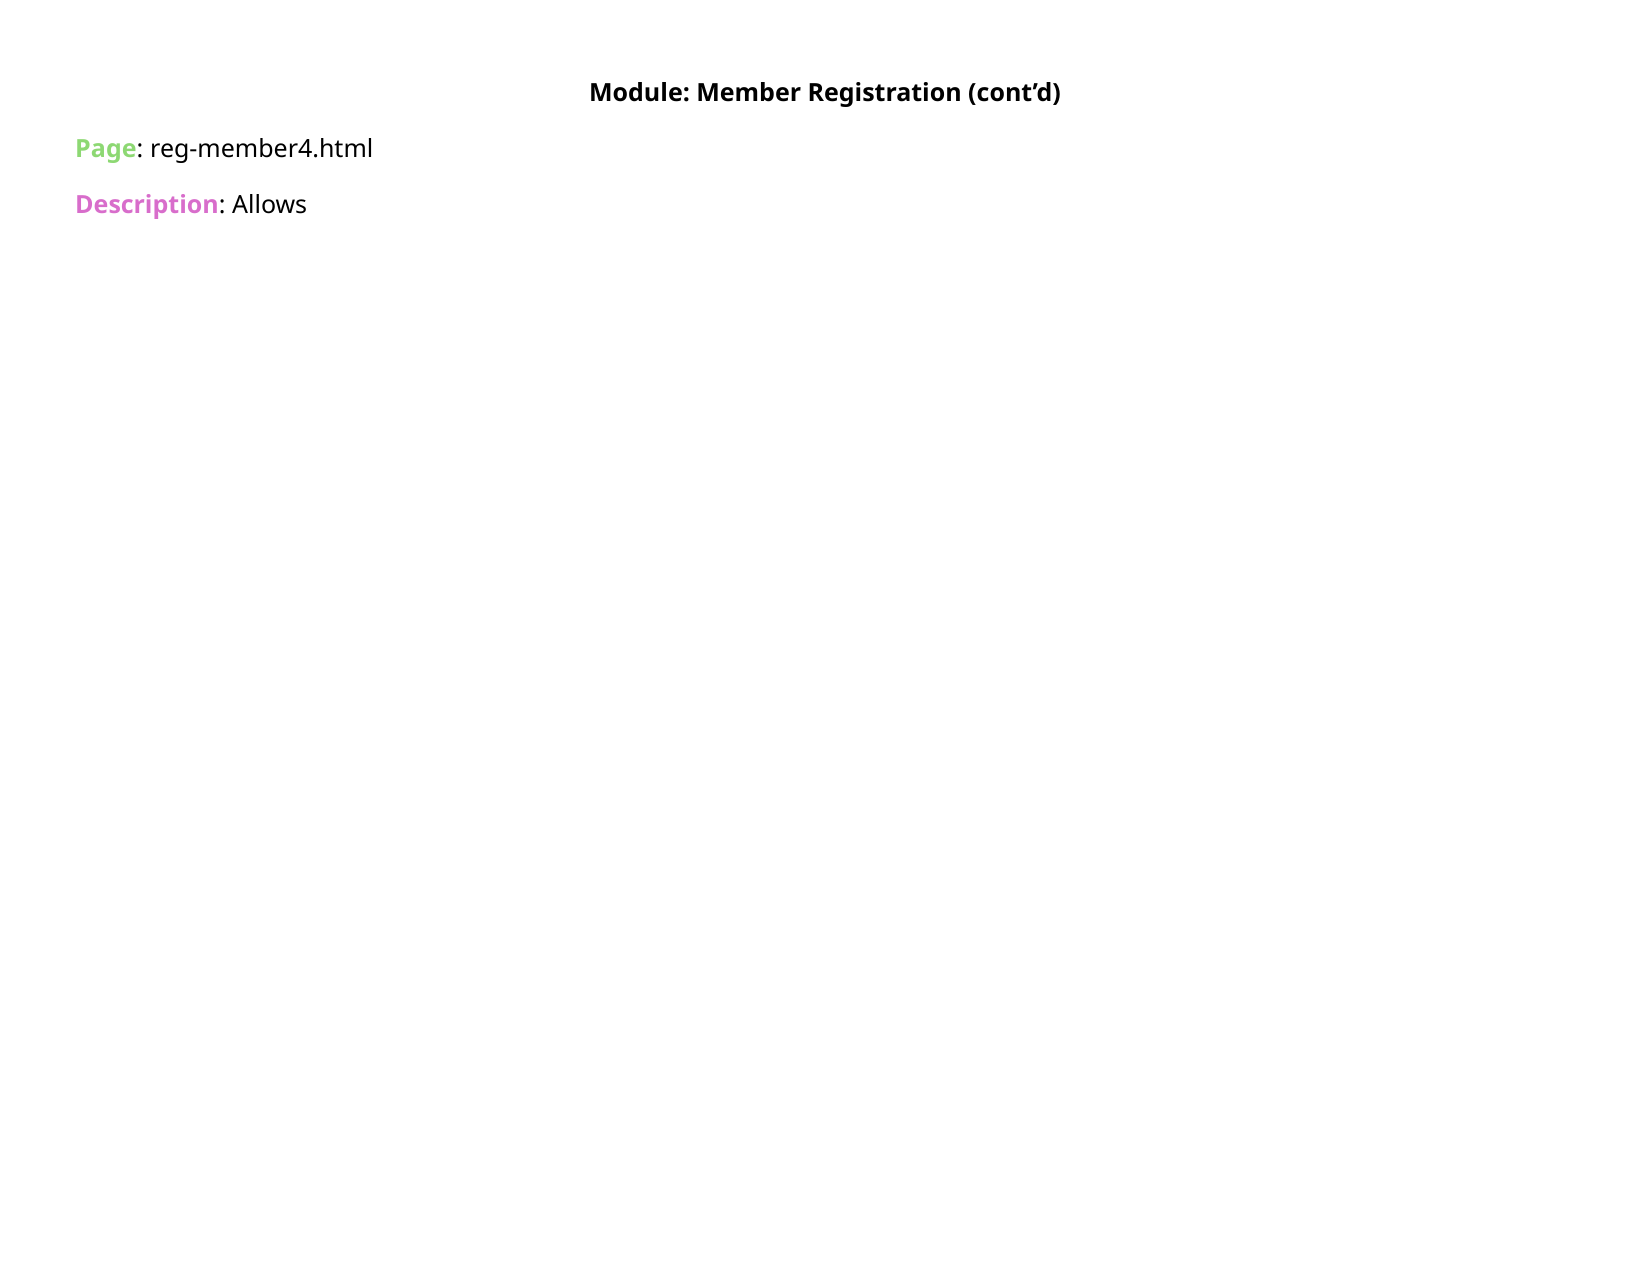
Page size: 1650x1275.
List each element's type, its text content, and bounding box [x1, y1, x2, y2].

text Module: Member Registration (cont’d) [75, 75, 1575, 109]
text Page: reg-member4.html [75, 131, 1575, 165]
text Description: Allows [75, 187, 1575, 221]
